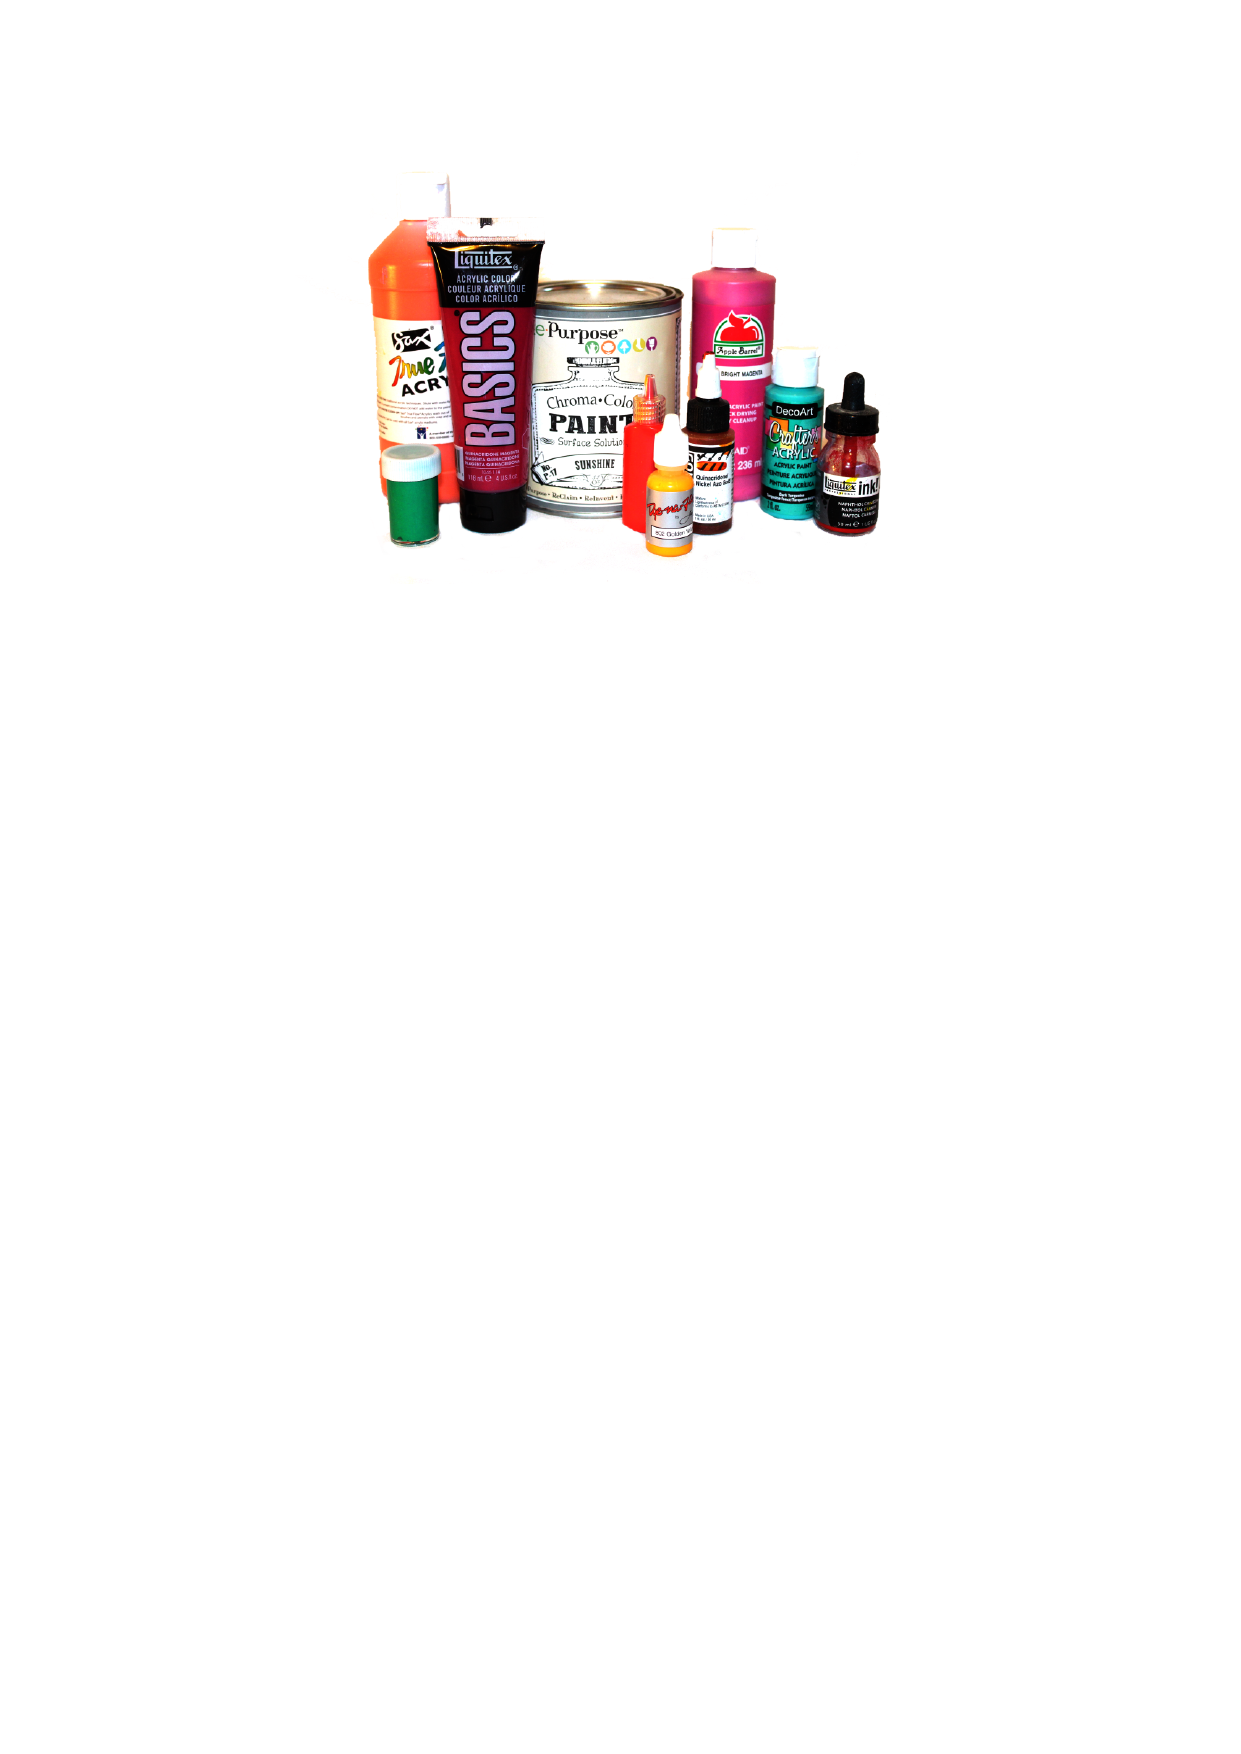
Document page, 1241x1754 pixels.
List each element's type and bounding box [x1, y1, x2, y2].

picture [295, 150, 945, 584]
